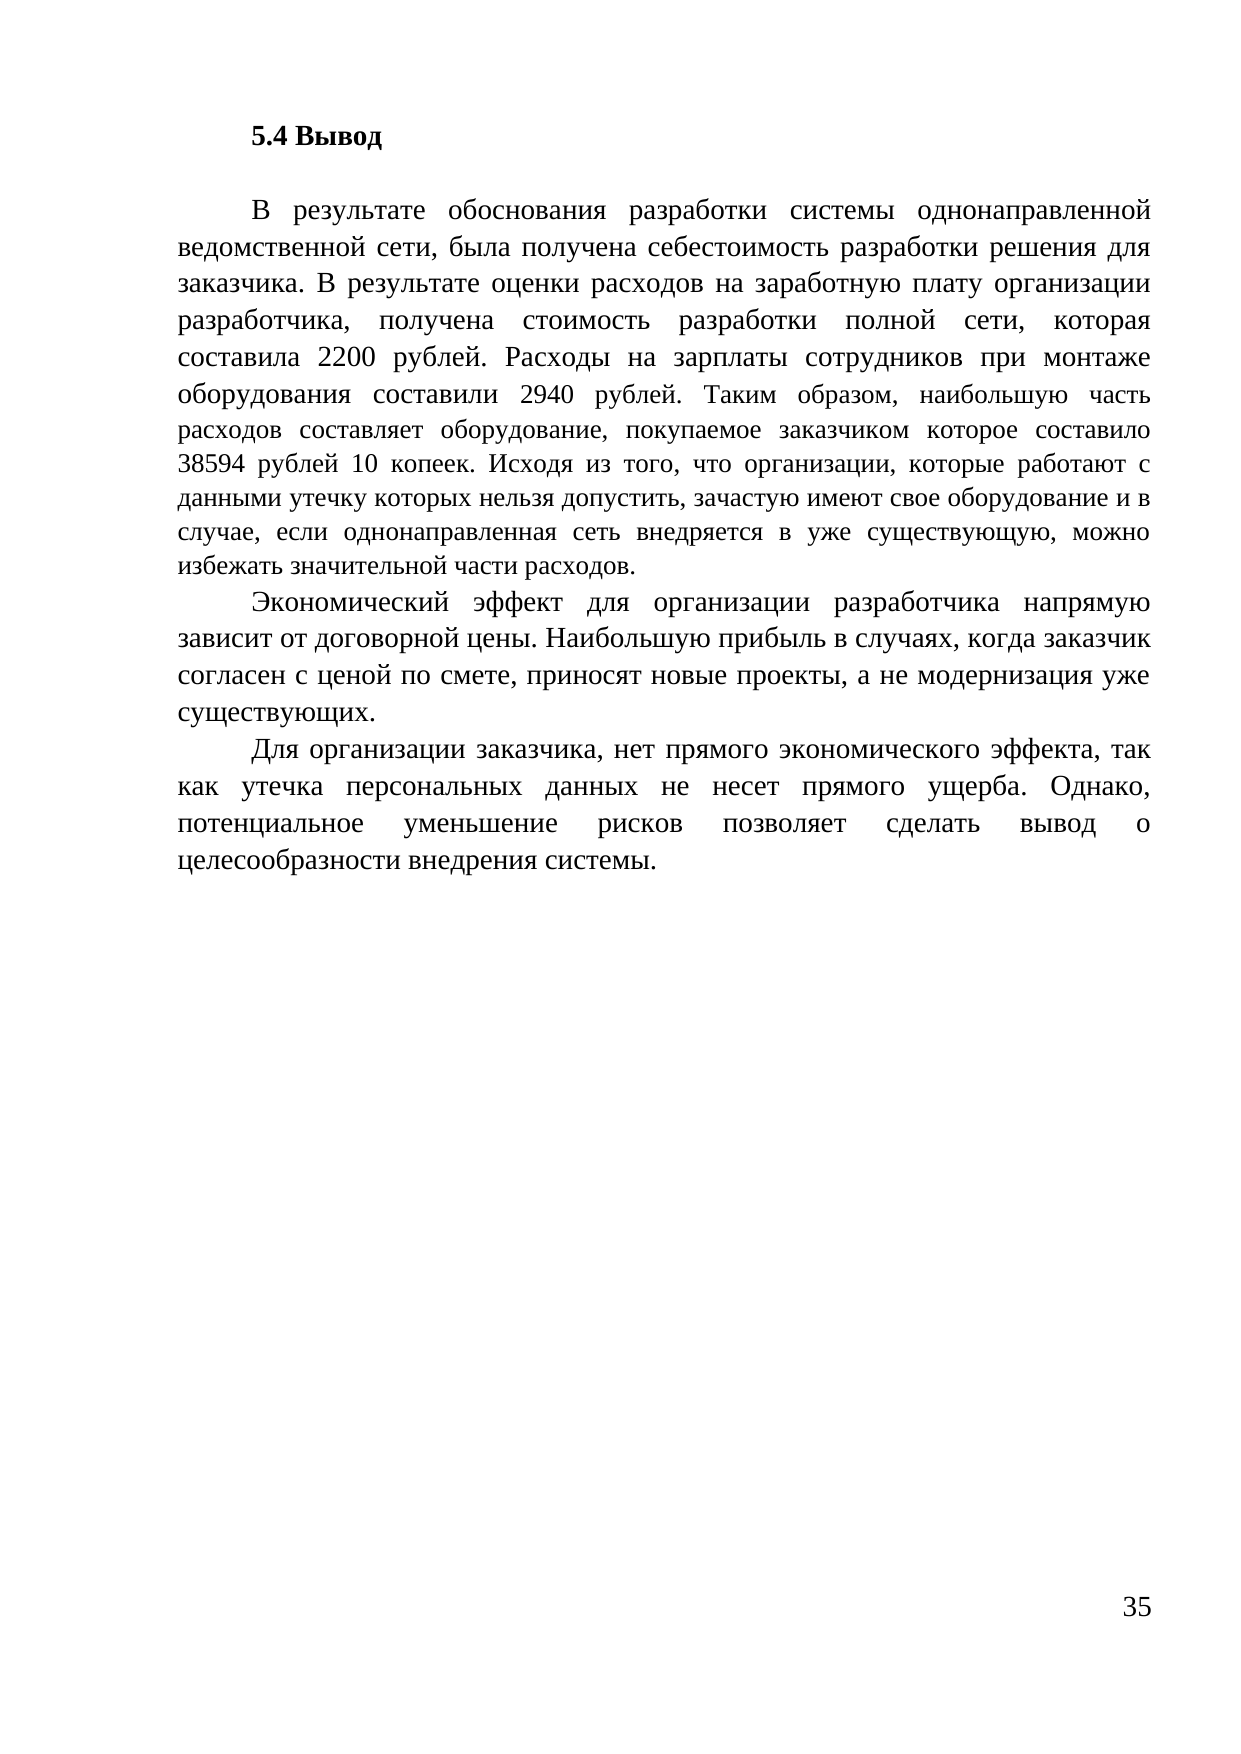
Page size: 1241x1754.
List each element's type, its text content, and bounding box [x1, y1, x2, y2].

title 5.4 Вывод [177, 118, 1152, 152]
text Экономический эффект для организации разработчика напрямую зависит от договорной цены. Наибольшую прибыль в случаях, когда заказчик согласен с ценой по смете, приносят новые проекты, а не модернизация уже существующих. [177, 584, 1152, 728]
text Для организации заказчика, нет прямого экономического эффекта, так как утечка персональных данных не несет прямого ущерба. Однако, потенциальное уменьшение рисков позволяет сделать вывод о целесообразности внедрения системы. [177, 731, 1152, 875]
text В результате обоснования разработки системы однонаправленной ведомственной сети, была получена себестоимость разработки решения для заказчика. В результате оценки расходов на заработную плату организации разработчика, получена стоимость разработки полной сети, которая составила 2200 рублей. Расходы на зарплаты сотрудников при монтаже оборудования составили 2940 рублей. Таким образом, наибольшую часть расходов составляет оборудование, покупаемое заказчиком которое составило 38594 рублей 10 копеек. Исходя из того, что организации, которые работают с данными утечку которых нельзя допустить, зачастую имеют свое оборудование и в случае, если однонаправленная сеть внедряется в уже существующую, можно избежать значительной части расходов. [177, 192, 1152, 581]
